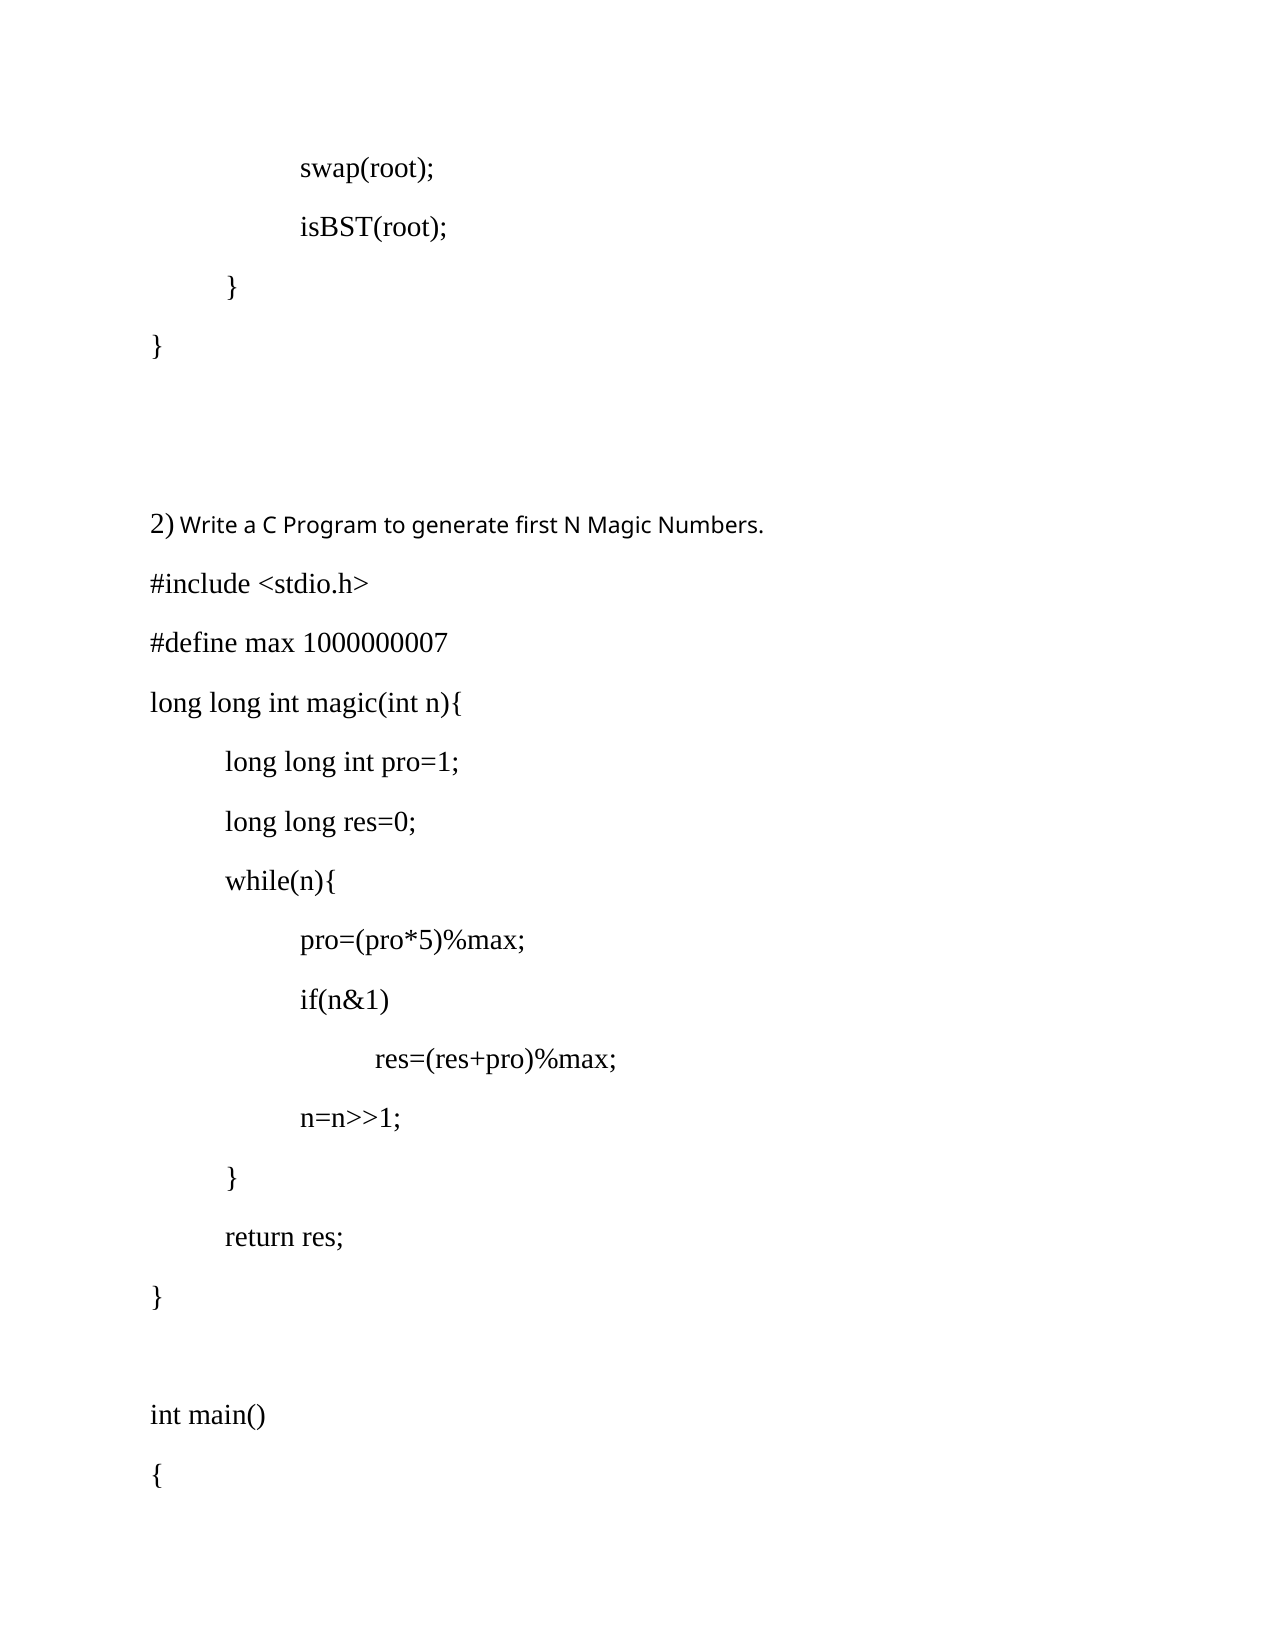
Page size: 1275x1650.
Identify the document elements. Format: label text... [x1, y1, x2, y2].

text long long res=0; [150, 804, 1125, 837]
text pro=(pro*5)%max; [150, 922, 1125, 956]
text swap(root); [150, 150, 1125, 183]
text isBST(root); [150, 209, 1125, 243]
text } [150, 328, 1125, 362]
text } [150, 269, 1125, 302]
text return res; [150, 1219, 1125, 1253]
text 2) Write a C Program to generate first N Magic Numbers. [150, 506, 1125, 540]
text while(n){ [150, 863, 1125, 897]
text #include <stdio.h> [150, 566, 1125, 600]
text long long int magic(int n){ [150, 685, 1125, 718]
text long long int pro=1; [150, 744, 1125, 778]
text } [150, 1279, 1125, 1312]
text int main() [150, 1397, 1125, 1431]
text if(n&1) [150, 982, 1125, 1015]
text } [150, 1160, 1125, 1193]
text { [150, 1457, 1125, 1490]
text #define max 1000000007 [150, 626, 1125, 659]
text n=n>>1; [150, 1101, 1125, 1134]
text res=(res+pro)%max; [150, 1041, 1125, 1075]
